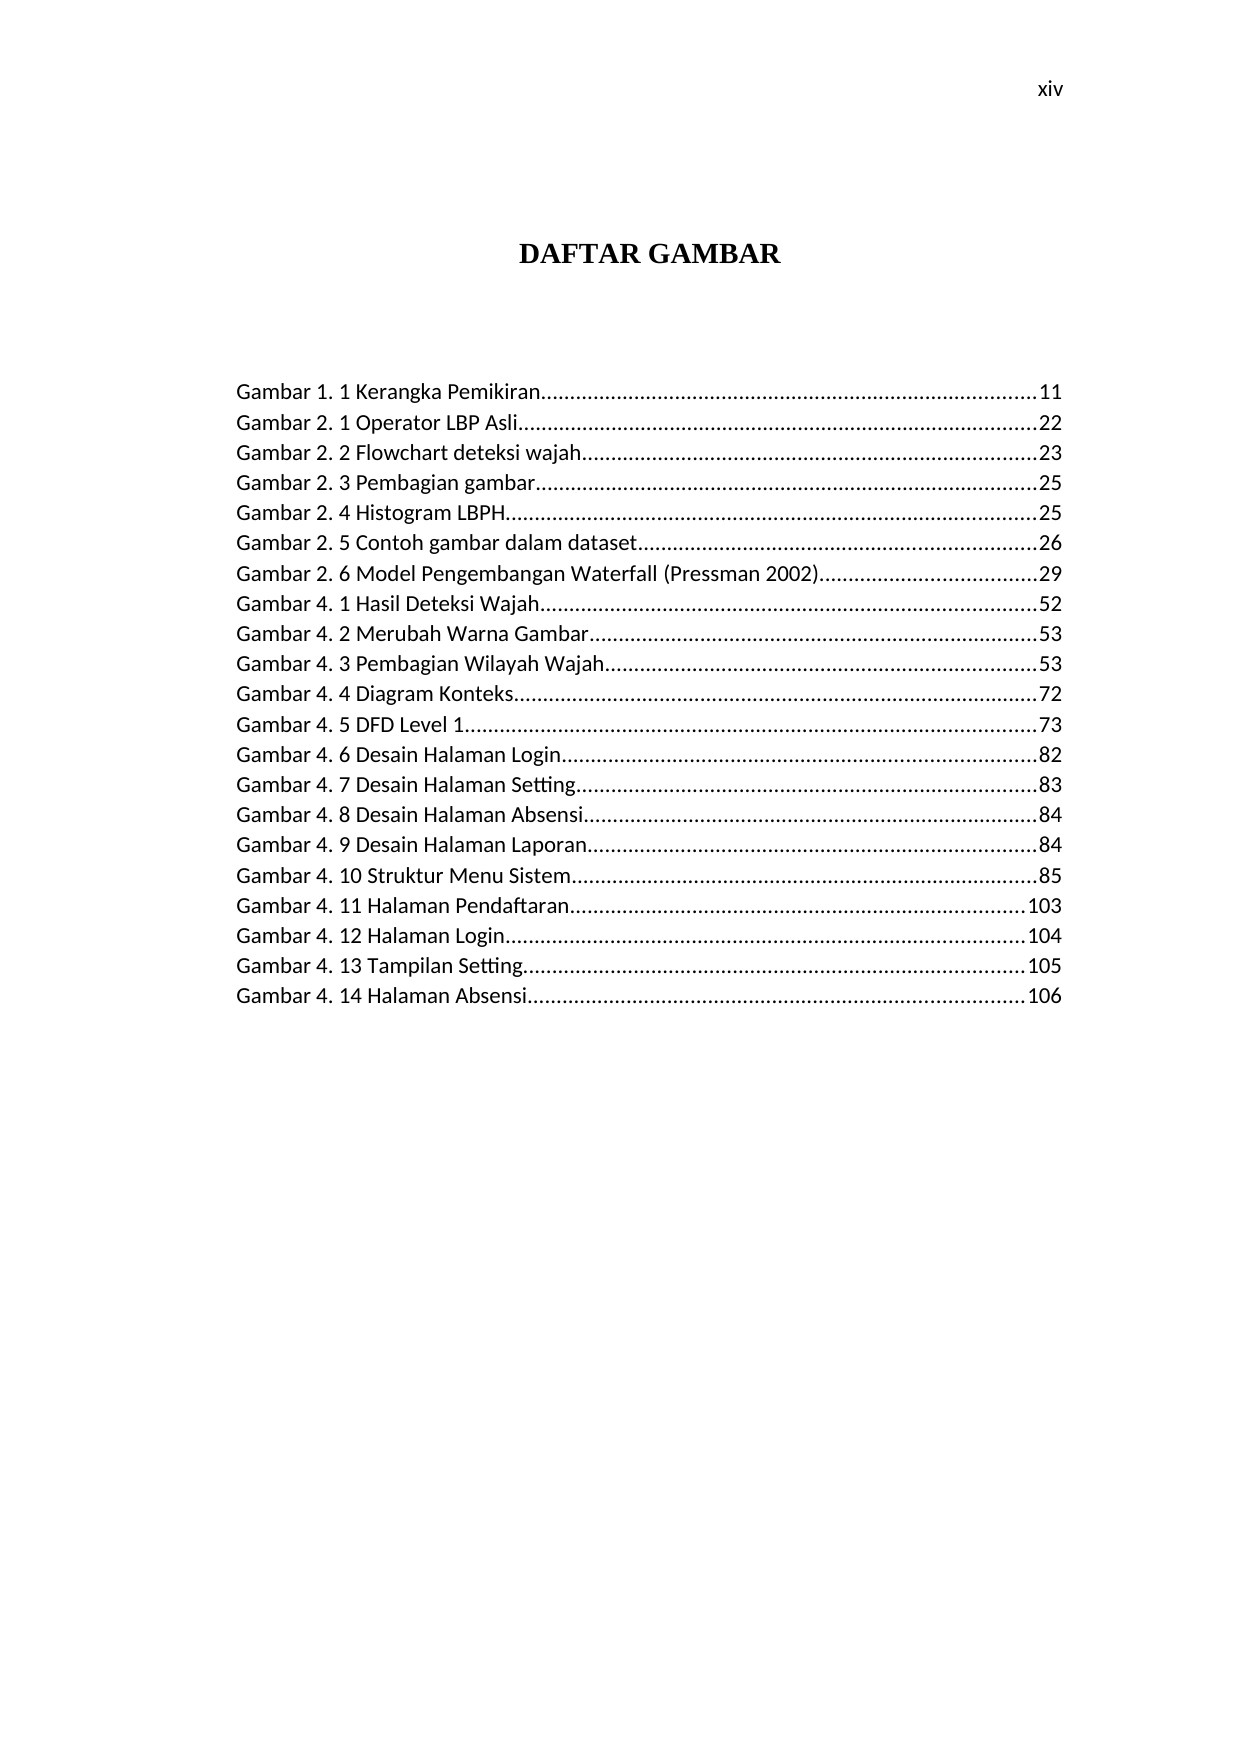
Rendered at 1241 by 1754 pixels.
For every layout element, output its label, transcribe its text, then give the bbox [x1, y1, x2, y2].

text Gambar 4. 3 Pembagian Wilayah Wajah 53 [236, 649, 1063, 677]
text Gambar 4. 10 Struktur Menu Sistem 85 [236, 861, 1063, 889]
text Gambar 4. 14 Halaman Absensi 106 [236, 982, 1063, 1010]
text Gambar 2. 5 Contoh gambar dalam dataset 26 [236, 528, 1063, 557]
text Gambar 4. 5 DFD Level 1 73 [236, 710, 1063, 738]
text Gambar 4. 9 Desain Halaman Laporan 84 [236, 831, 1063, 859]
text Gambar 2. 1 Operator LBP Asli 22 [236, 408, 1063, 436]
text Gambar 2. 4 Histogram LBPH 25 [236, 498, 1063, 526]
text Gambar 4. 13 Tampilan Setting 105 [236, 951, 1063, 979]
text Gambar 4. 1 Hasil Deteksi Wajah 52 [236, 589, 1063, 617]
text Gambar 4. 7 Desain Halaman Setting 83 [236, 770, 1063, 798]
text Gambar 2. 3 Pembagian gambar 25 [236, 468, 1063, 496]
text Gambar 4. 6 Desain Halaman Login 82 [236, 740, 1063, 768]
text Gambar 4. 12 Halaman Login 104 [236, 921, 1063, 949]
subtitle DAFTAR GAMBAR [236, 236, 1063, 270]
text Gambar 4. 4 Diagram Konteks 72 [236, 679, 1063, 708]
text Gambar 4. 11 Halaman Pendaftaran 103 [236, 891, 1063, 919]
text Gambar 2. 2 Flowchart deteksi wajah 23 [236, 438, 1063, 466]
text Gambar 2. 6 Model Pengembangan Waterfall (Pressman 2002) 29 [236, 559, 1063, 587]
text Gambar 4. 8 Desain Halaman Absensi 84 [236, 800, 1063, 828]
text Gambar 1. 1 Kerangka Pemikiran 11 [236, 377, 1063, 406]
text Gambar 4. 2 Merubah Warna Gambar 53 [236, 619, 1063, 647]
